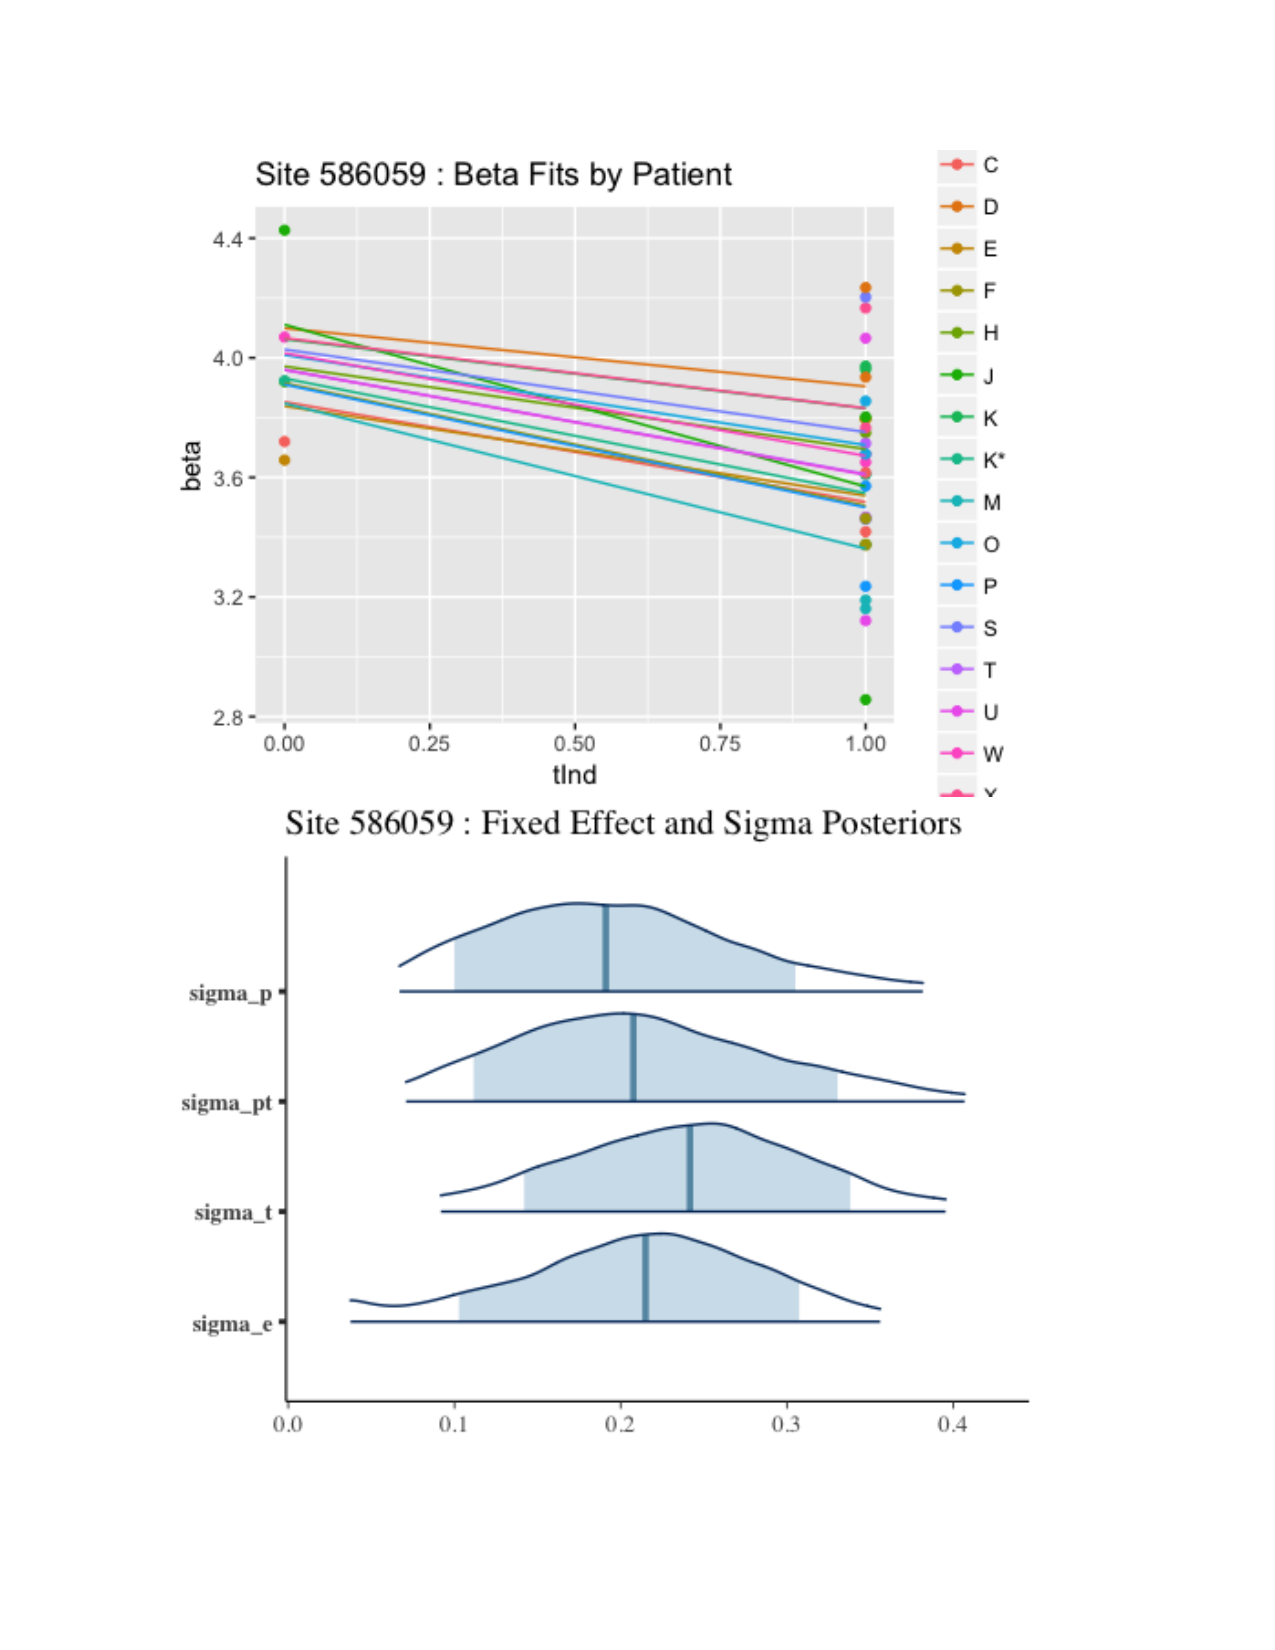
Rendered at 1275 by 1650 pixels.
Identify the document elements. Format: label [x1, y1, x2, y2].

picture [168, 150, 1044, 1445]
